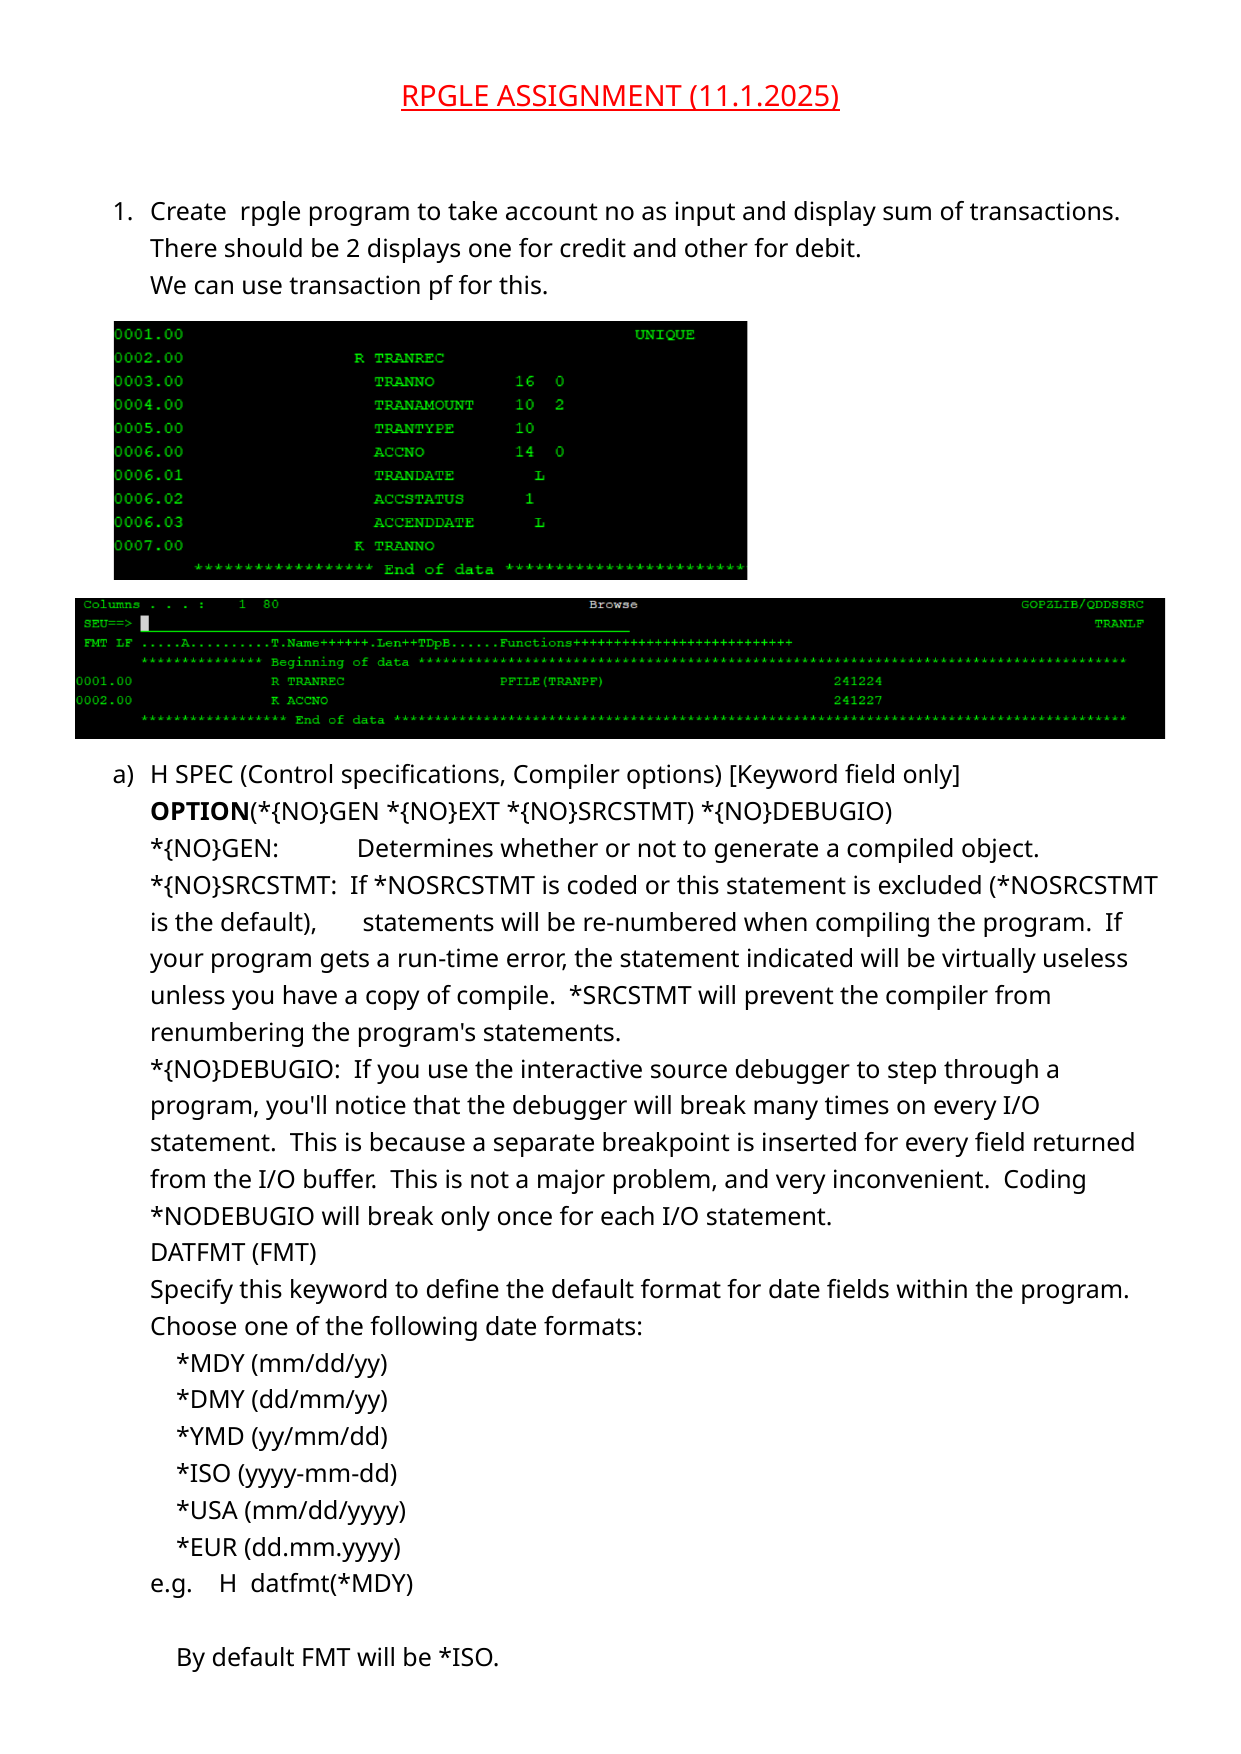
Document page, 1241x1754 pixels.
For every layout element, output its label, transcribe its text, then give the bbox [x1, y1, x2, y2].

list *{NO}GEN: Determines whether or not to generate a compiled object. [150, 831, 1165, 865]
picture [113, 321, 748, 580]
list H SPEC (Control specifications, Compiler options) [Keyword field only] [112, 757, 1165, 791]
list *{NO}DEBUGIO: If you use the interactive source debugger to step through a program, you'll notice that the debugger will break many times on every I/O statement. This is because a separate breakpoint is inserted for every field returned from the I/O buffer. This is not a major problem, and very inconvenient. Coding *NODEBUGIO will break only once for each I/O statement. [150, 1051, 1165, 1232]
list *EUR (dd.mm.yyyy) [150, 1529, 1165, 1563]
picture [75, 598, 1166, 739]
list *{NO}SRCSTMT: If *NOSRCSTMT is coded or this statement is excluded (*NOSRCSTMT is the default), statements will be re-numbered when compiling the program. If your program gets a run-time error, the statement indicated will be virtually useless unless you have a copy of compile. *SRCSTMT will prevent the compiler from renumbering the program's statements. [150, 867, 1165, 1048]
list There should be 2 displays one for credit and other for debit. [150, 231, 1165, 265]
list DATFMT (FMT) [150, 1235, 1165, 1269]
list By default FMT will be *ISO. [150, 1639, 1165, 1674]
list OPTION(*{NO}GEN *{NO}EXT *{NO}SRCSTMT) *{NO}DEBUGIO) [150, 794, 1165, 828]
list e.g. H datfmt(*MDY) [150, 1566, 1165, 1600]
list *YMD (yy/mm/dd) [150, 1419, 1165, 1453]
list *DMY (dd/mm/yy) [150, 1382, 1165, 1416]
list *USA (mm/dd/yyyy) [150, 1492, 1165, 1527]
text RPGLE ASSIGNMENT (11.1.2025) [75, 75, 1165, 115]
list *MDY (mm/dd/yy) [150, 1345, 1165, 1379]
list Choose one of the following date formats: [150, 1309, 1165, 1343]
list Specify this keyword to define the default format for date fields within the program. [150, 1272, 1165, 1306]
list We can use transaction pf for this. [150, 267, 1165, 302]
list Create rpgle program to take account no as input and display sum of transactions. [112, 194, 1165, 228]
list *ISO (yyyy-mm-dd) [150, 1456, 1165, 1490]
